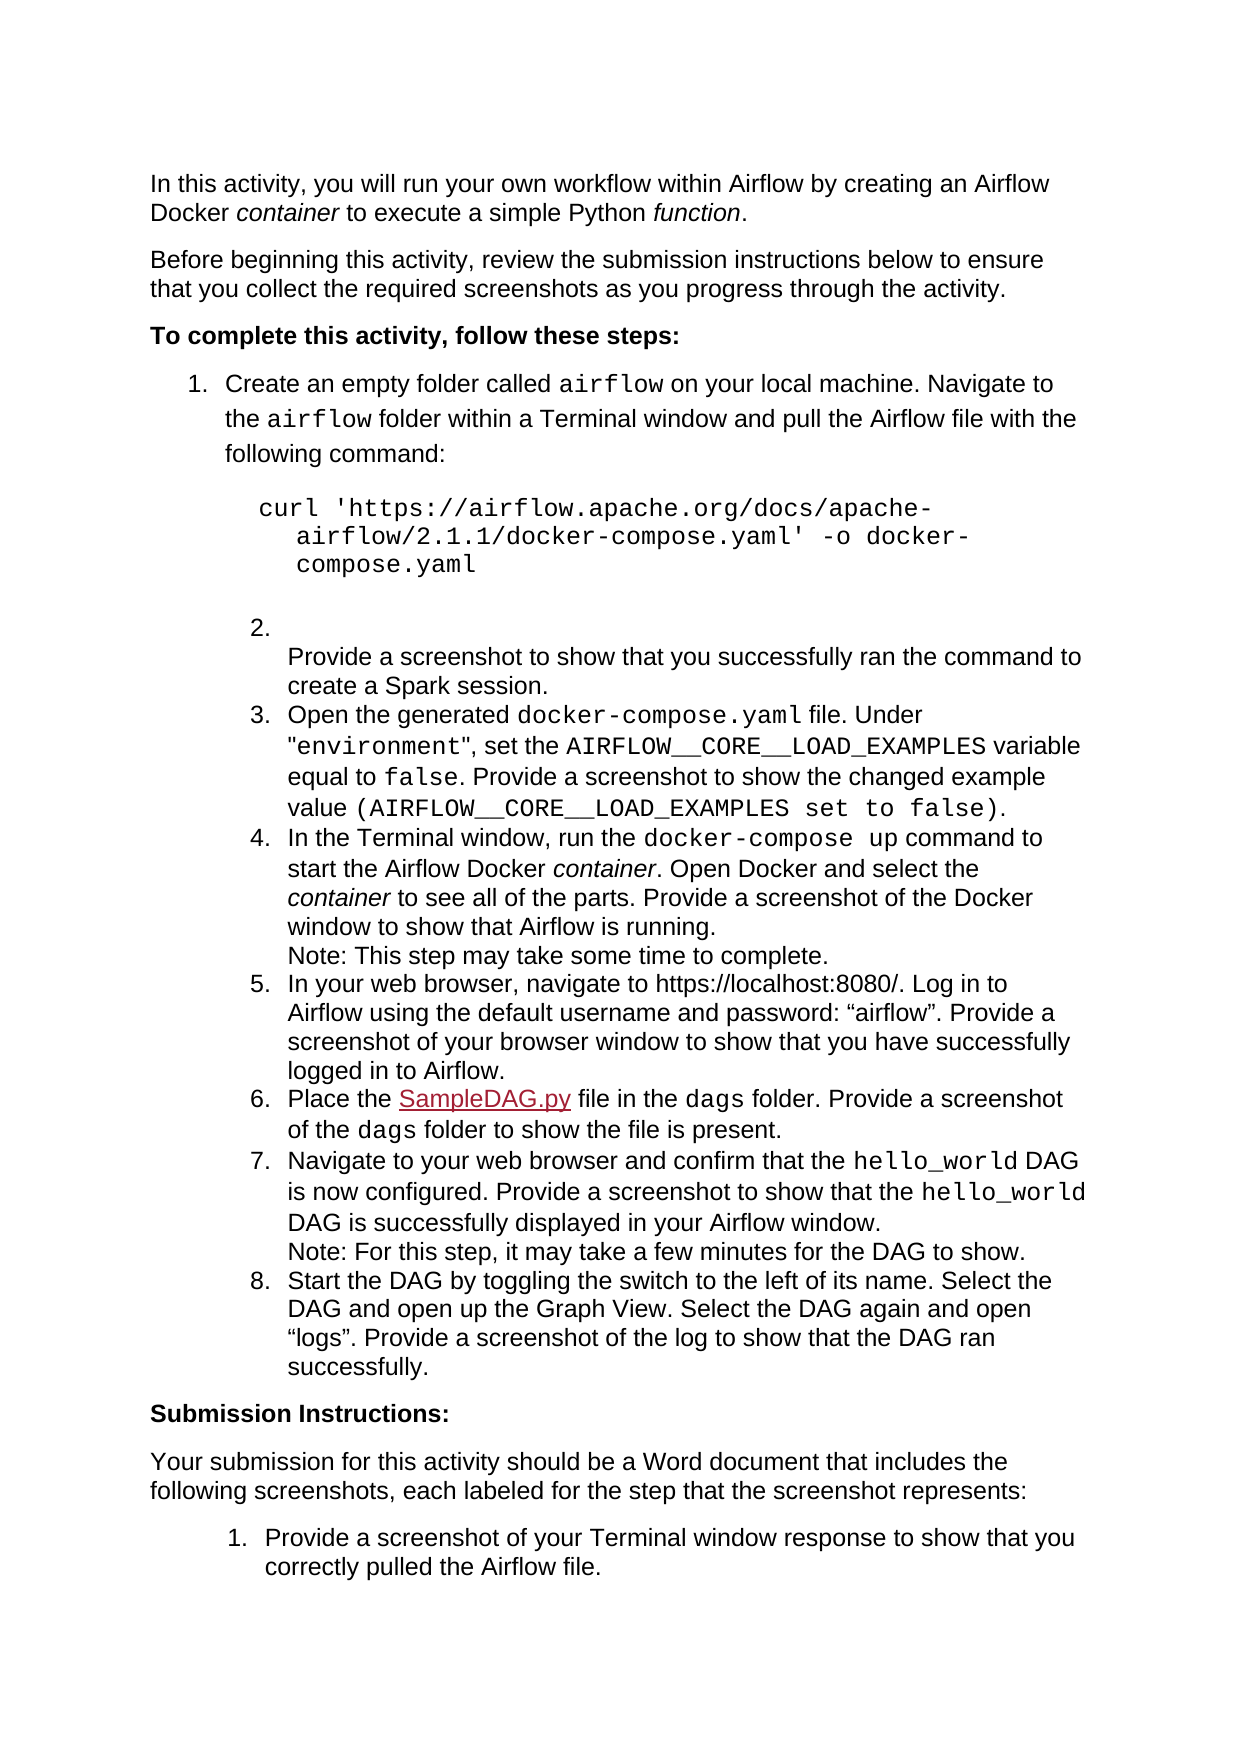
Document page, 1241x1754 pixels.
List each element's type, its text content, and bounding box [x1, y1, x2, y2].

text Your submission for this activity should be a Word document that includes the following screenshots, each labeled for the step that the screenshot represents: [150, 1447, 1090, 1504]
list Create an empty folder called airflow on your local machine. Navigate to the airflow folder within a Terminal window and pull the Airflow file with the following command: [187, 369, 1090, 468]
list Provide a screenshot to show that you successfully ran the command to create a Spark session. [250, 613, 1090, 700]
table_header curl 'https://airflow.apache.org/docs/apache-airflow/2.1.1/docker-compose.yaml' -o docker-compose.yaml [150, 472, 1014, 613]
list Navigate to your web browser and confirm that the hello_world DAG is now configured. Provide a screenshot to show that the hello_world DAG is successfully displayed in your Airflow window. Note: For this step, it may take a few minutes for the DAG to show. [250, 1146, 1090, 1266]
text Before beginning this activity, review the submission instructions below to ensure that you collect the required screenshots as you progress through the activity. [150, 245, 1090, 302]
text In this activity, you will run your own workflow within Airflow by creating an Airflow Docker container to execute a simple Python function. [150, 169, 1090, 226]
text To complete this activity, follow these steps: [150, 321, 1090, 350]
list Provide a screenshot of your Terminal window response to show that you correctly pulled the Airflow file. [227, 1523, 1090, 1581]
list Start the DAG by toggling the switch to the left of its name. Select the DAG and open up the Graph View. Select the DAG again and open “logs”. Provide a screenshot of the log to show that the DAG ran successfully. [250, 1266, 1090, 1381]
list Place the SampleDAG.py file in the dags folder. Provide a screenshot of the dags folder to show the file is present. [250, 1084, 1090, 1146]
list In the Terminal window, run the docker-compose up command to start the Airflow Docker container. Open Docker and select the container to see all of the parts. Provide a screenshot of the Docker window to show that Airflow is running. Note: This step may take some time to complete. [250, 823, 1090, 969]
text Submission Instructions: [150, 1399, 1090, 1428]
list Open the generated docker-compose.yaml file. Under "environment", set the AIRFLOW__CORE__LOAD_EXAMPLES variable equal to false. Provide a screenshot to show the changed example value (AIRFLOW__CORE__LOAD_EXAMPLES set to false). [250, 700, 1090, 823]
list In your web browser, navigate to https://localhost:8080/. Log in to Airflow using the default username and password: “airflow”. Provide a screenshot of your browser window to show that you have successfully logged in to Airflow. [250, 969, 1090, 1084]
